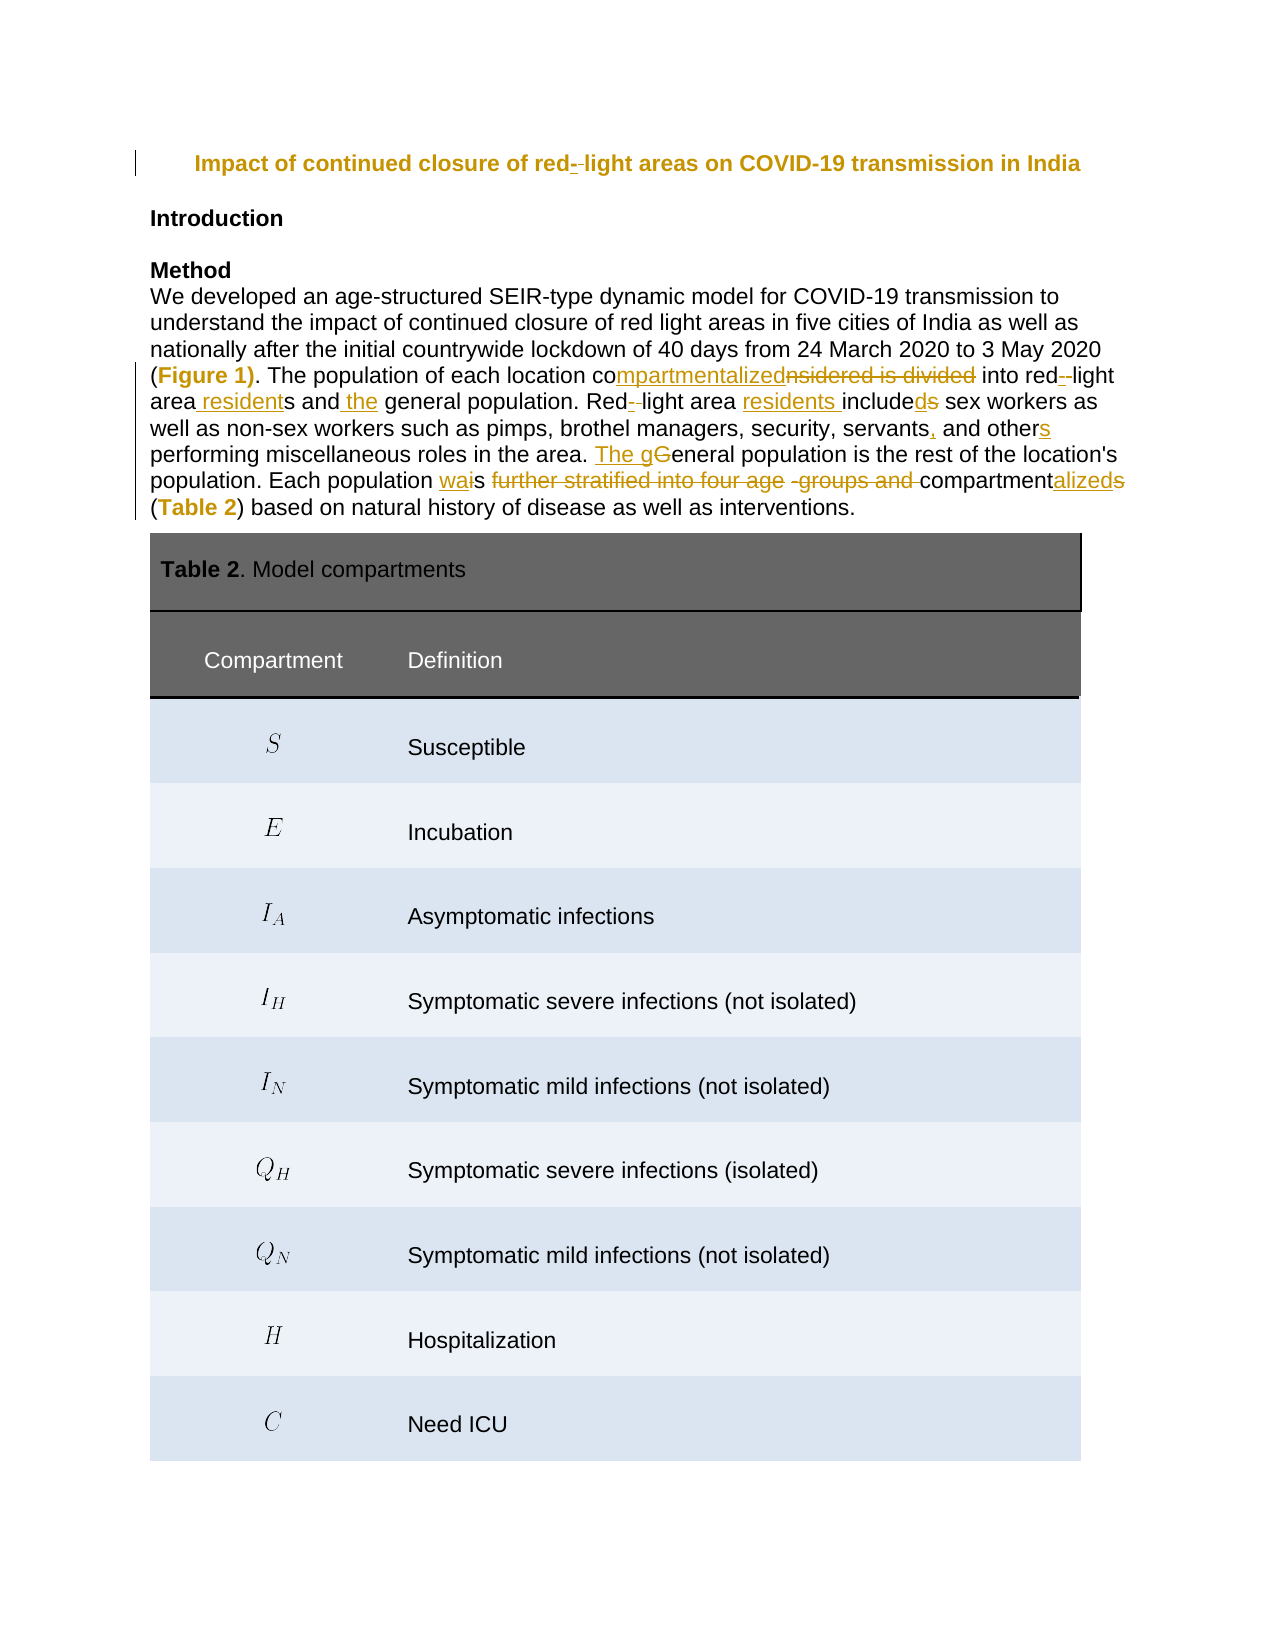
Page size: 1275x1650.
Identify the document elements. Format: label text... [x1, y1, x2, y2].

table_cell Symptomatic mild infections (not isolated) [397, 1207, 1081, 1291]
table_cell [150, 1122, 397, 1207]
picture [265, 1411, 282, 1431]
table_cell Asymptomatic infections [397, 868, 1081, 953]
picture [256, 1157, 290, 1181]
table_cell [150, 953, 397, 1037]
table_cell Compartment [150, 612, 397, 696]
table_cell Incubation [397, 783, 1081, 868]
picture [261, 1072, 286, 1094]
table_cell [150, 699, 397, 783]
picture [264, 818, 283, 836]
table_cell Need ICU [397, 1376, 1081, 1461]
table_cell [150, 783, 397, 868]
table_cell Symptomatic mild infections (not isolated) [397, 1037, 1081, 1122]
table_cell Hospitalization [397, 1291, 1081, 1376]
picture [256, 1242, 290, 1265]
table_cell [150, 1207, 397, 1291]
text Impact of continued closure of redlight areas on COVID-19 transmission in India [150, 150, 1125, 176]
table_cell Symptomatic severe infections (isolated) [397, 1122, 1081, 1207]
table_cell [150, 868, 397, 953]
table_cell Susceptible [397, 696, 1081, 783]
table_cell [150, 1291, 397, 1376]
table_cell Definition [397, 612, 1081, 696]
picture [262, 903, 285, 925]
table_cell [150, 1037, 397, 1122]
picture [266, 733, 281, 753]
table_cell [150, 1376, 397, 1461]
text Introduction [150, 205, 1125, 232]
table_header Table 2. Model compartments [150, 533, 1080, 610]
picture [261, 988, 286, 1009]
picture [264, 1326, 283, 1344]
text Method We developed an age-structured SEIR-type dynamic model for COVID-19 transmission to understand the impact of continued closure of red light areas in five cities of India as well as nationally after the initial countrywide lockdown of 40 days from 24 March 2020 to 3 May 2020 (Figure 1). The population of each location co into redlight areas and general population. Redlight area include sex workers as well as non-sex workers such as pimps, brothel managers, security, servants and other performing miscellaneous roles in the area. eneral population is the rest of the location's population. Each population s compartment (Table 2) based on natural history of disease as well as interventions. [150, 257, 1125, 520]
table_cell Symptomatic severe infections (not isolated) [397, 953, 1081, 1037]
